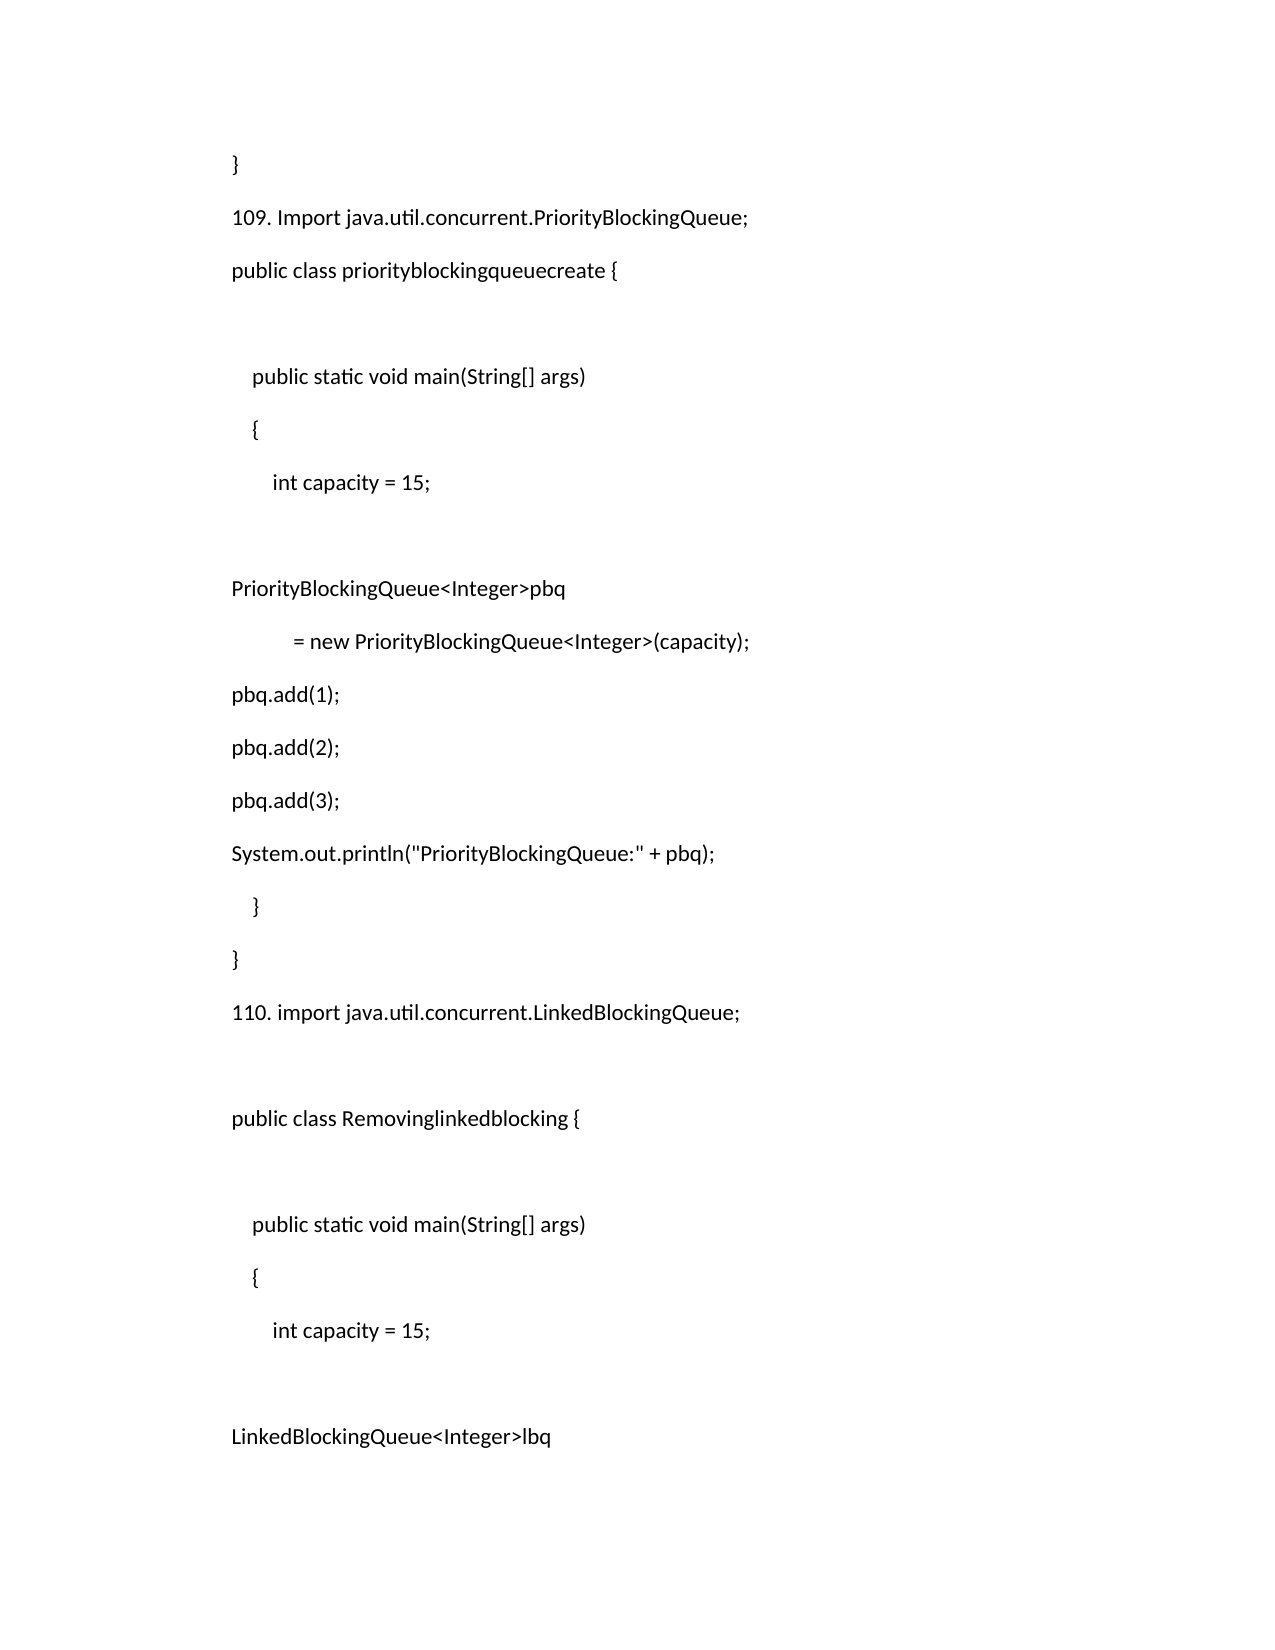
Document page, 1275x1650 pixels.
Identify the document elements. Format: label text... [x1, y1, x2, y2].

text public class Removinglinkedblocking { [156, 1104, 1118, 1132]
text } [156, 150, 1118, 178]
text public class priorityblockingqueuecreate { [156, 256, 1118, 284]
text int capacity = 15; [156, 468, 1118, 496]
text 110. import java.util.concurrent.LinkedBlockingQueue; [156, 998, 1118, 1026]
text } [156, 892, 1118, 920]
text 109. Import java.util.concurrent.PriorityBlockingQueue; [156, 203, 1118, 231]
text int capacity = 15; [156, 1316, 1118, 1344]
text PriorityBlockingQueue<Integer>pbq [156, 574, 1118, 602]
text = new PriorityBlockingQueue<Integer>(capacity); [156, 627, 1118, 655]
text { [156, 1263, 1118, 1291]
text public static void main(String[] args) [156, 1210, 1118, 1238]
text } [156, 945, 1118, 973]
text pbq.add(1); [156, 680, 1118, 708]
text pbq.add(3); [156, 786, 1118, 814]
text public static void main(String[] args) [156, 362, 1118, 390]
text { [156, 415, 1118, 443]
text pbq.add(2); [156, 733, 1118, 761]
text LinkedBlockingQueue<Integer>lbq [156, 1422, 1118, 1451]
text System.out.println("PriorityBlockingQueue:" + pbq); [156, 839, 1118, 867]
